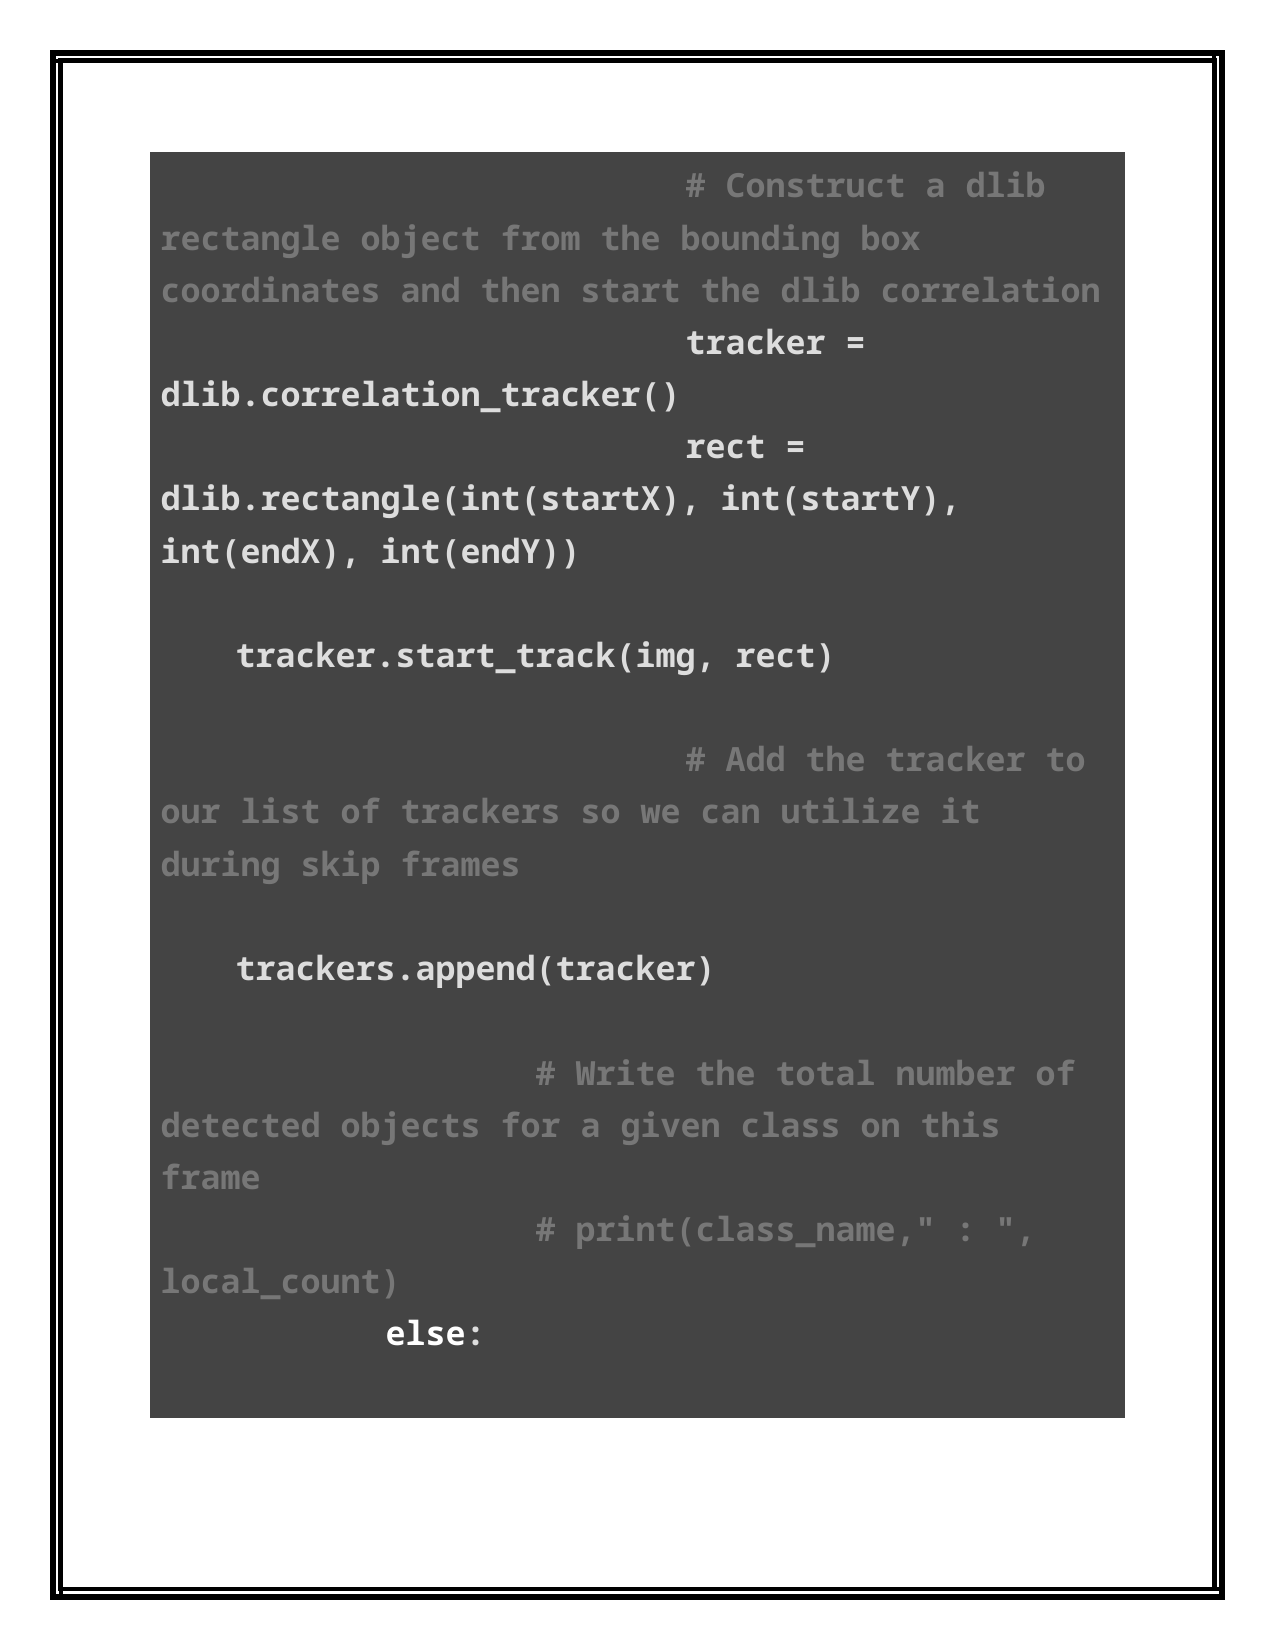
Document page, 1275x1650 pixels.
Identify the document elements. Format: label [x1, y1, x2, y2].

table_header [150, 152, 1125, 1418]
